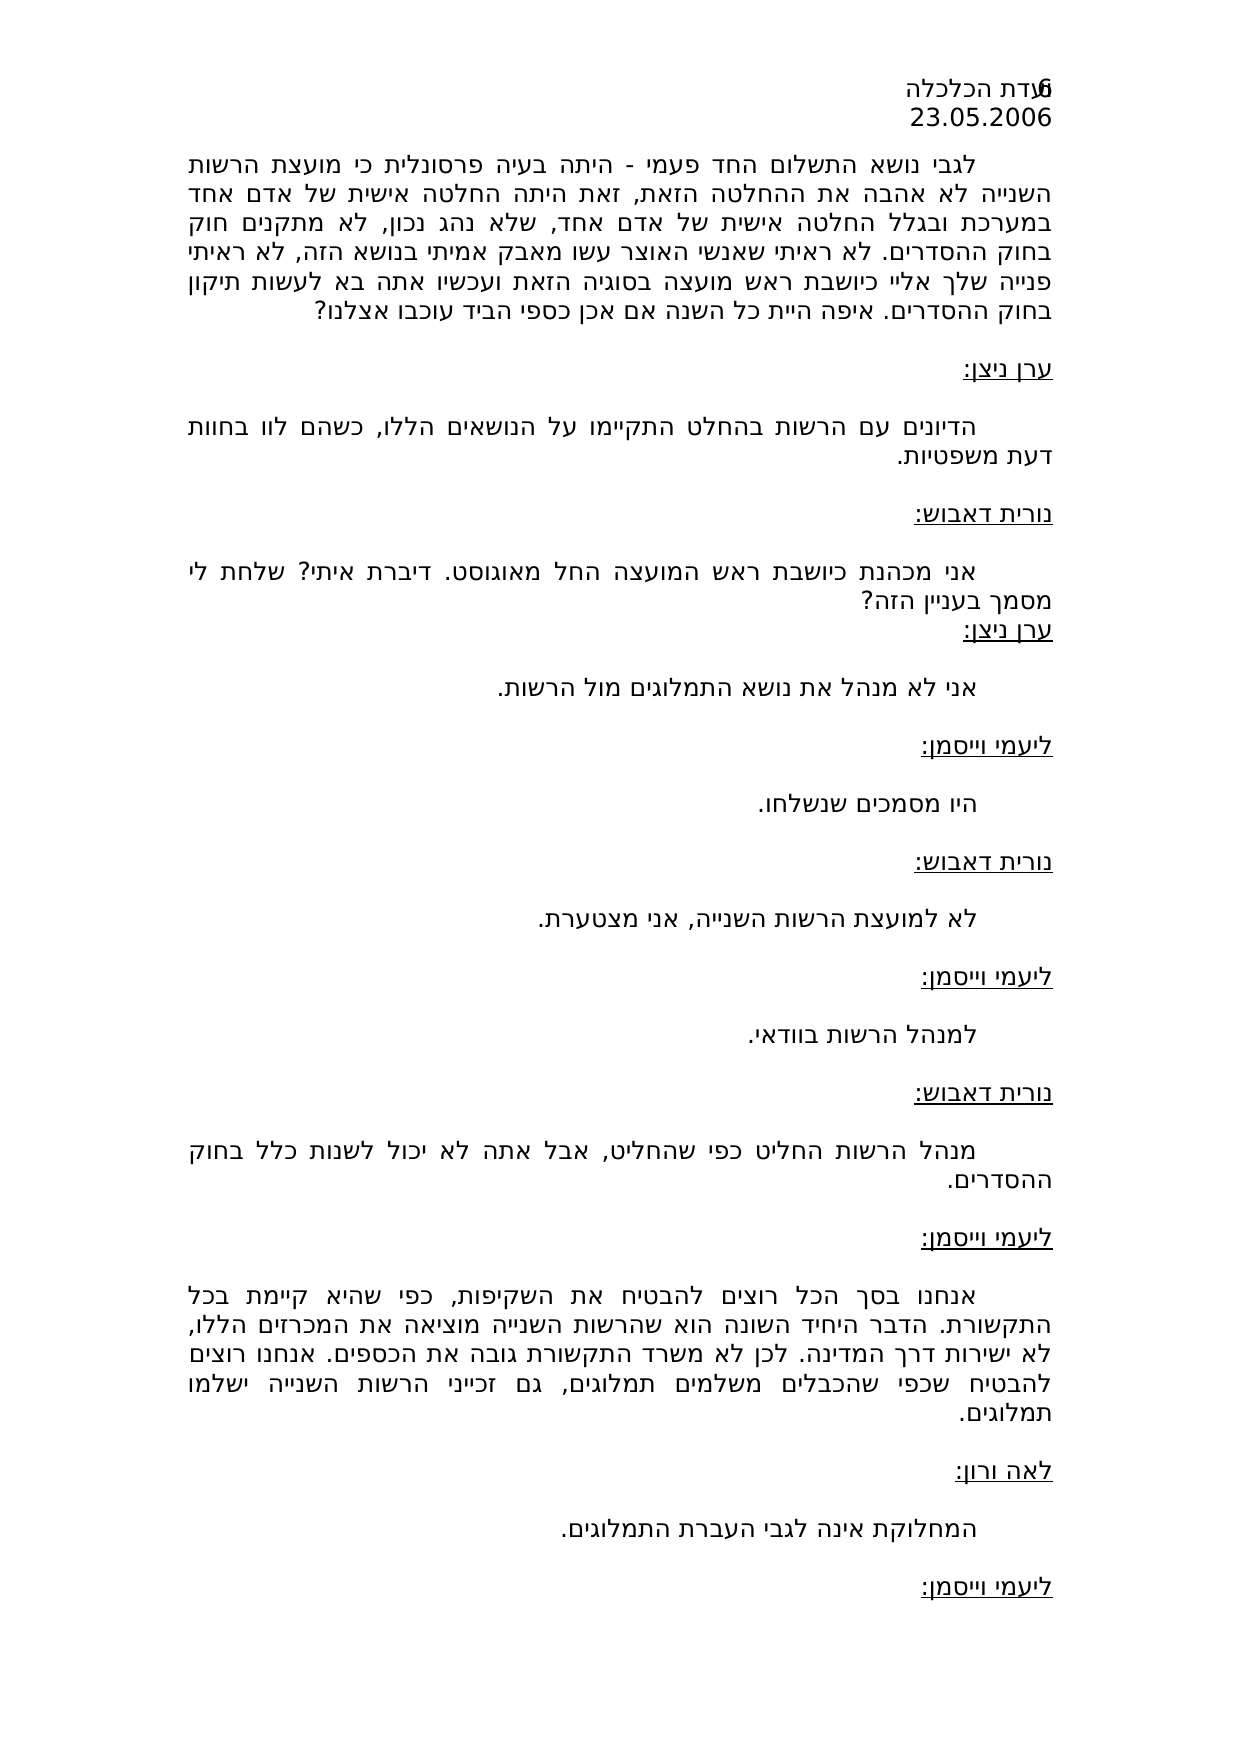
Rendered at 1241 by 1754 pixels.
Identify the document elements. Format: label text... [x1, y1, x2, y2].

text המחלוקת אינה לגבי העברת התמלוגים. [187, 1514, 1053, 1543]
text נורית דאבוש: [187, 499, 1053, 528]
text נורית דאבוש: [187, 847, 1053, 876]
text אנחנו בסך הכל רוצים להבטיח את השקיפות, כפי שהיא קיימת בכל התקשורת. הדבר היחיד השונה הוא שהרשות השנייה מוציאה את המכרזים הללו, לא ישירות דרך המדינה. לכן לא משרד התקשורת גובה את הכספים. אנחנו רוצים להבטיח שכפי שהכבלים משלמים תמלוגים, גם זכייני הרשות השנייה ישלמו תמלוגים. [187, 1281, 1053, 1427]
text לגבי נושא התשלום החד פעמי - היתה בעיה פרסונלית כי מועצת הרשות השנייה לא אהבה את ההחלטה הזאת, זאת היתה החלטה אישית של אדם אחד במערכת ובגלל החלטה אישית של אדם אחד, שלא נהג נכון, לא מתקנים חוק בחוק ההסדרים. לא ראיתי שאנשי האוצר עשו מאבק אמיתי בנושא הזה, לא ראיתי פנייה שלך אליי כיושבת ראש מועצה בסוגיה הזאת ועכשיו אתה בא לעשות תיקון בחוק ההסדרים. איפה היית כל השנה אם אכן כספי הביד עוכבו אצלנו? [187, 150, 1053, 325]
text הדיונים עם הרשות בהחלט התקיימו על הנושאים הללו, כשהם לוו בחוות דעת משפטיות. [187, 412, 1053, 470]
text אני מכהנת כיושבת ראש המועצה החל מאוגוסט. דיברת איתי? שלחת לי מסמך בעניין הזה? [187, 557, 1053, 615]
text לאה ורון: [187, 1456, 1053, 1485]
text למנהל הרשות בוודאי. [187, 1020, 1053, 1049]
text ליעמי וייסמן: [187, 1223, 1053, 1252]
text נורית דאבוש: [187, 1078, 1053, 1107]
text ערן ניצן: [187, 354, 1053, 383]
text אני לא מנהל את נושא התמלוגים מול הרשות. [187, 673, 1053, 702]
text היו מסמכים שנשלחו. [187, 789, 1053, 818]
text לא למועצת הרשות השנייה, אני מצטערת. [187, 904, 1053, 934]
text ליעמי וייסמן: [187, 962, 1053, 992]
text ליעמי וייסמן: [187, 731, 1053, 760]
text ליעמי וייסמן: [187, 1572, 1053, 1601]
text ערן ניצן: [187, 615, 1053, 644]
text מנהל הרשות החליט כפי שהחליט, אבל אתה לא יכול לשנות כלל בחוק ההסדרים. [187, 1136, 1053, 1194]
